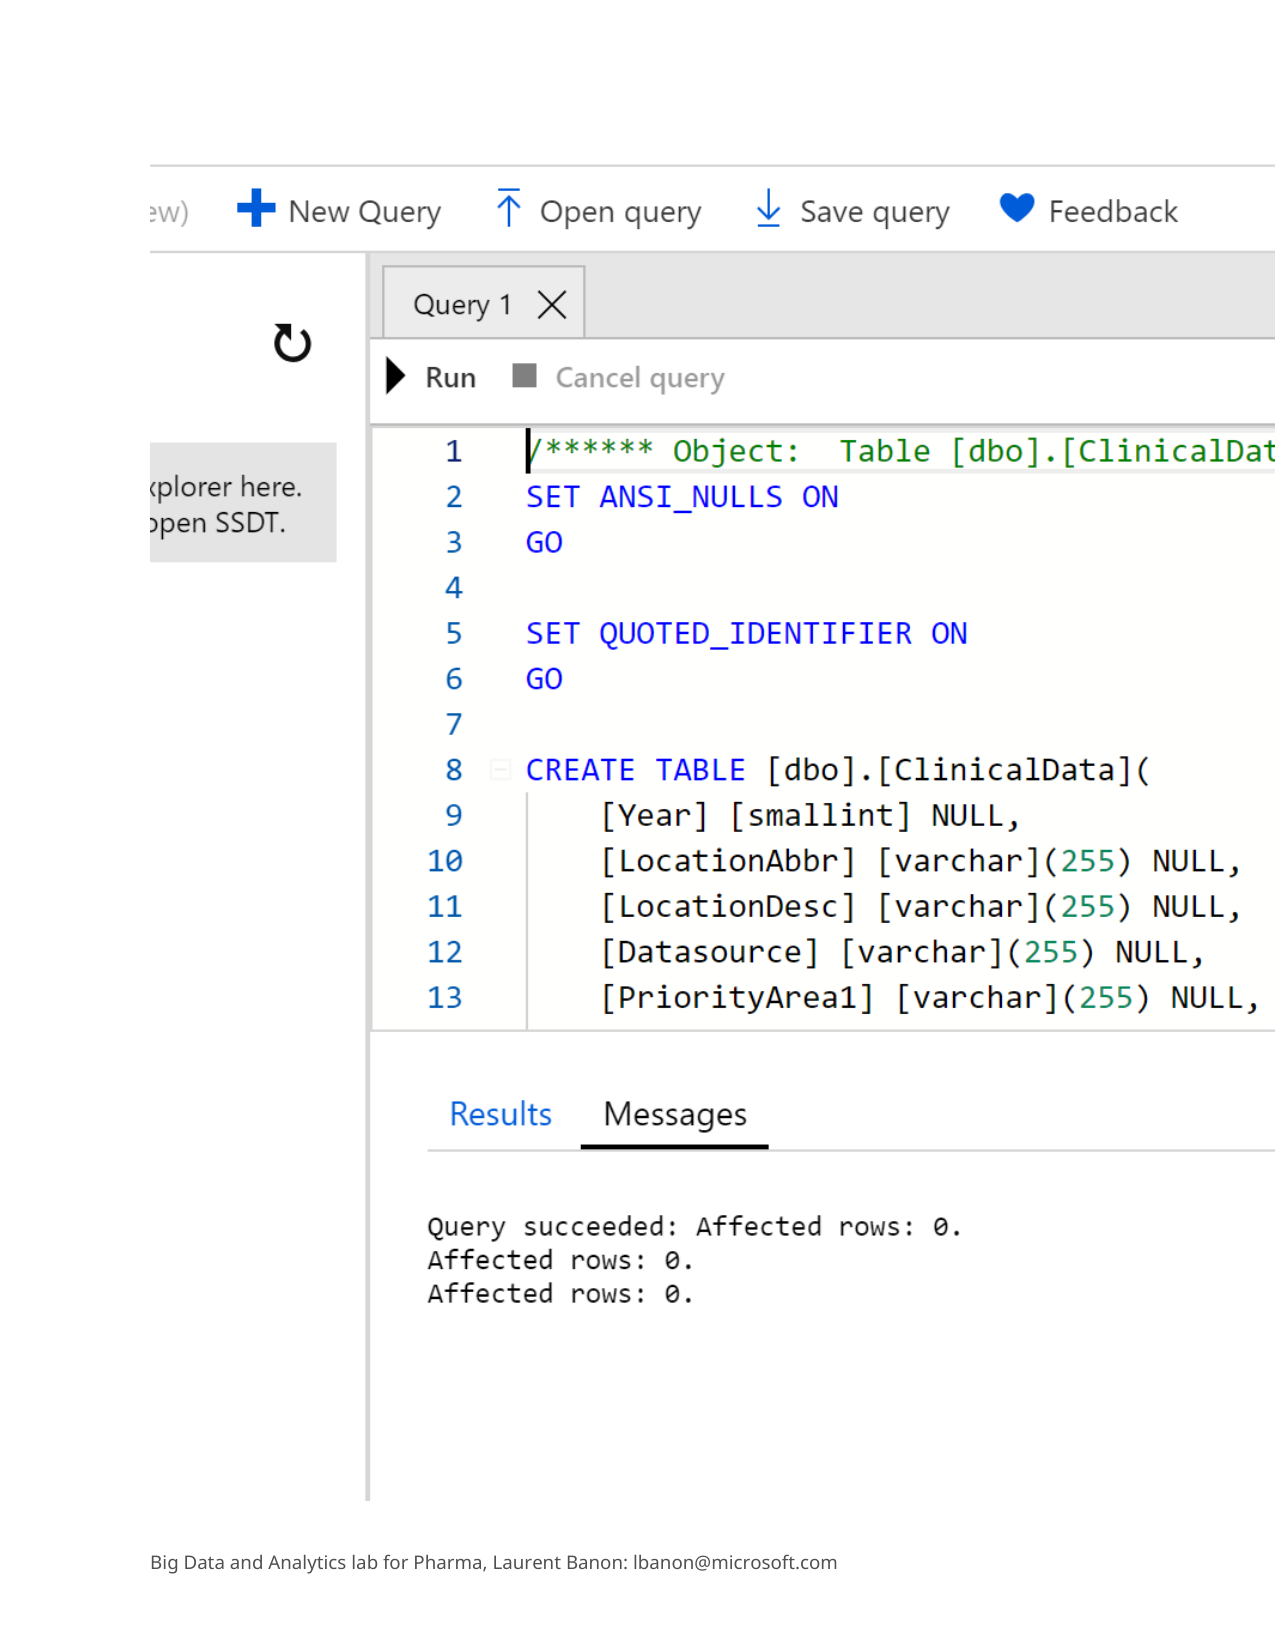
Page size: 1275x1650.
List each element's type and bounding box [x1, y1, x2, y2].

picture [150, 150, 1275, 1501]
